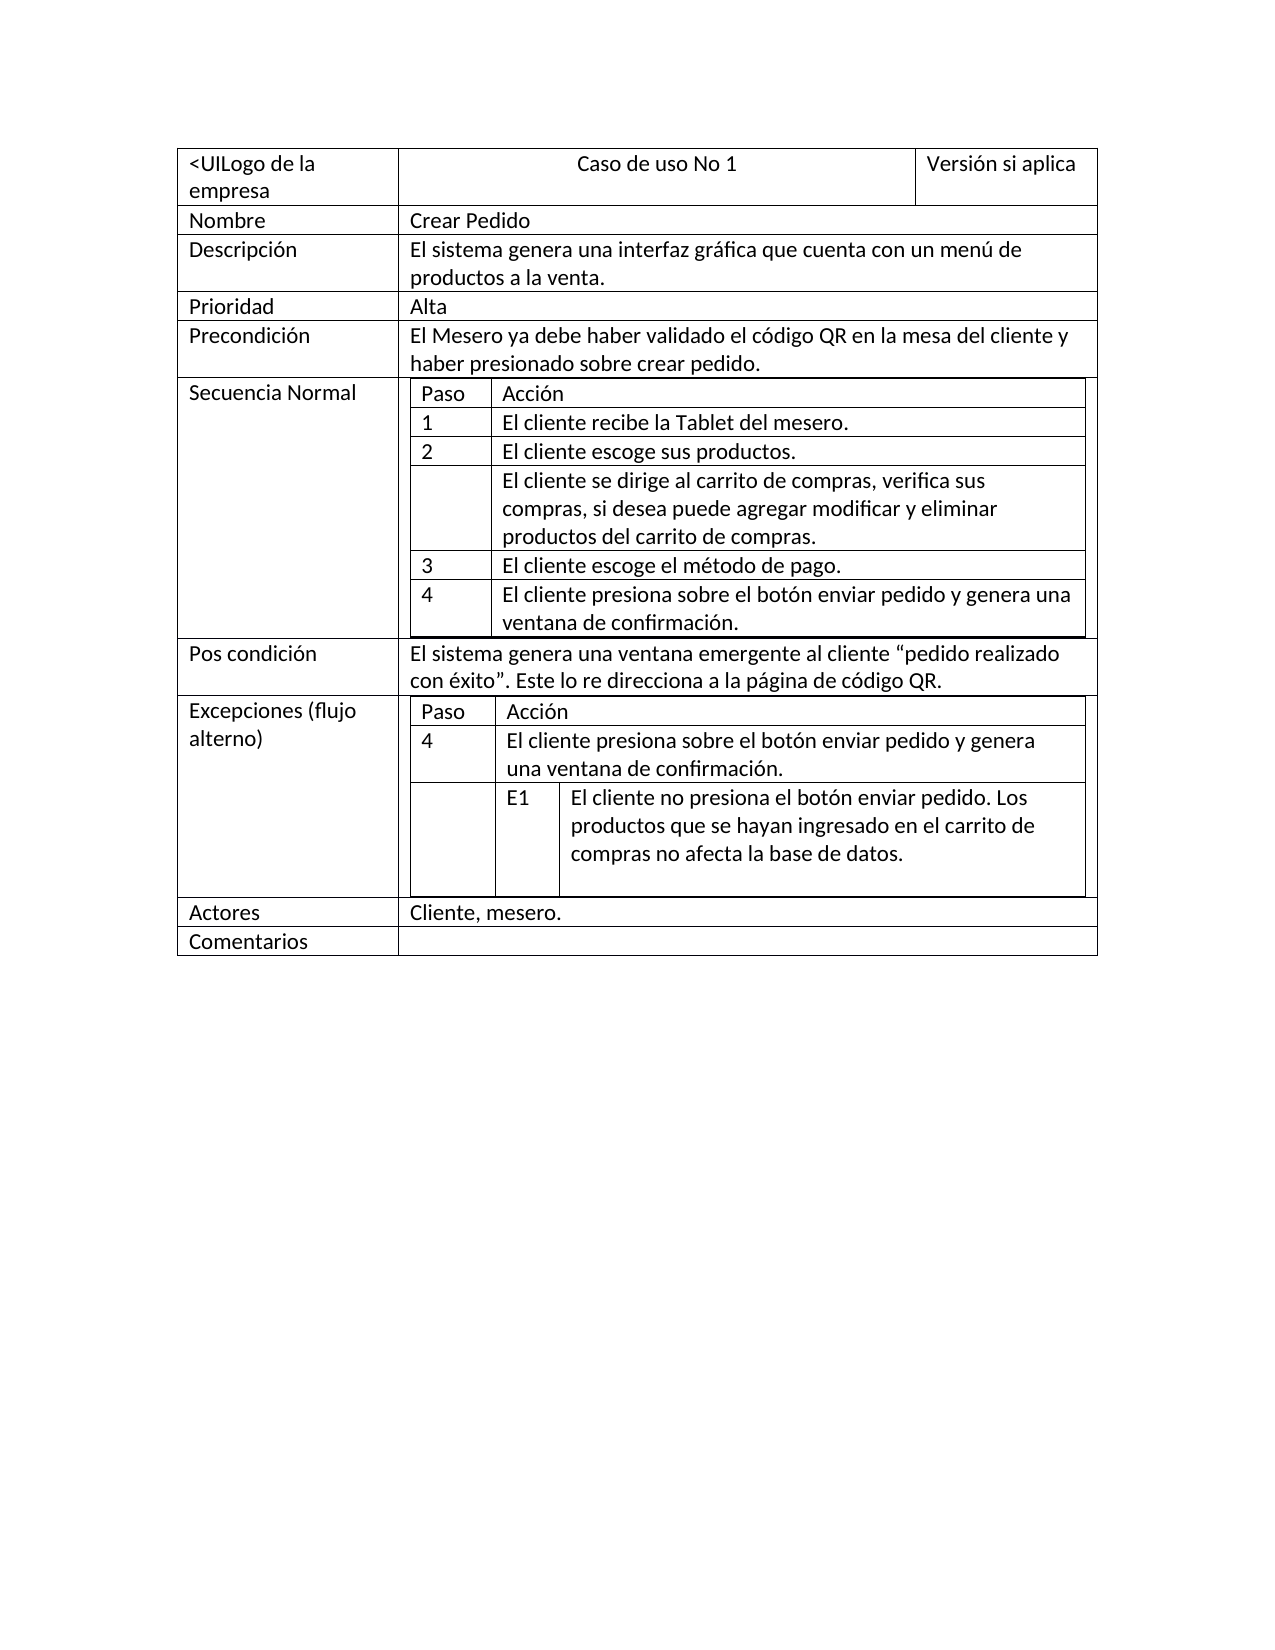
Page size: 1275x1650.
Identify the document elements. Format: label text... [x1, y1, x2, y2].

table_cell El Mesero ya debe haber validado el código QR en la mesa del cliente y haber presionado sobre crear pedido. [399, 321, 1097, 377]
table_cell [399, 378, 410, 638]
table_cell Comentarios [178, 927, 398, 955]
table_cell Actores [178, 898, 398, 926]
table_cell Cliente, mesero. [399, 898, 1097, 926]
table_cell [411, 551, 491, 579]
table_cell Alta [399, 292, 1097, 320]
table_cell [411, 466, 491, 550]
table_header Caso de uso No 1 [399, 149, 915, 205]
table_cell [1086, 696, 1097, 897]
table_cell Secuencia Normal [178, 378, 398, 638]
table_cell [492, 379, 1085, 407]
table_cell [411, 437, 491, 465]
table_cell [492, 551, 1085, 579]
table_cell Descripción [178, 235, 398, 291]
table_header <UILogo de la empresa [178, 149, 398, 205]
table_cell Pos condición [178, 639, 398, 695]
table_cell [1086, 378, 1097, 638]
table_cell [496, 697, 1085, 725]
table_cell Precondición [178, 321, 398, 377]
table_cell Nombre [178, 206, 398, 234]
table_cell [411, 580, 491, 636]
table_cell Crear Pedido [399, 206, 1097, 234]
table_header Versión si aplica [916, 149, 1097, 205]
table_cell [492, 466, 1085, 550]
table_cell [492, 437, 1085, 465]
table_cell Prioridad [178, 292, 398, 320]
table_cell [399, 927, 1097, 955]
table_cell El sistema genera una interfaz gráfica que cuenta con un menú de productos a la venta. [399, 235, 1097, 291]
table_cell [411, 379, 491, 407]
table_cell [411, 783, 495, 896]
table_cell [492, 580, 1085, 636]
table_cell [411, 408, 491, 436]
table_cell El sistema genera una ventana emergente al cliente “pedido realizado con éxito”. Este lo re direcciona a la página de código QR. [399, 639, 1097, 695]
table_cell [492, 408, 1085, 436]
table_cell [560, 783, 1085, 896]
table_cell Excepciones (flujo alterno) [178, 696, 398, 897]
table_cell [399, 696, 410, 897]
table_cell [411, 726, 495, 782]
table_cell [411, 697, 495, 725]
table_cell [496, 783, 559, 896]
table_cell [496, 726, 1085, 782]
